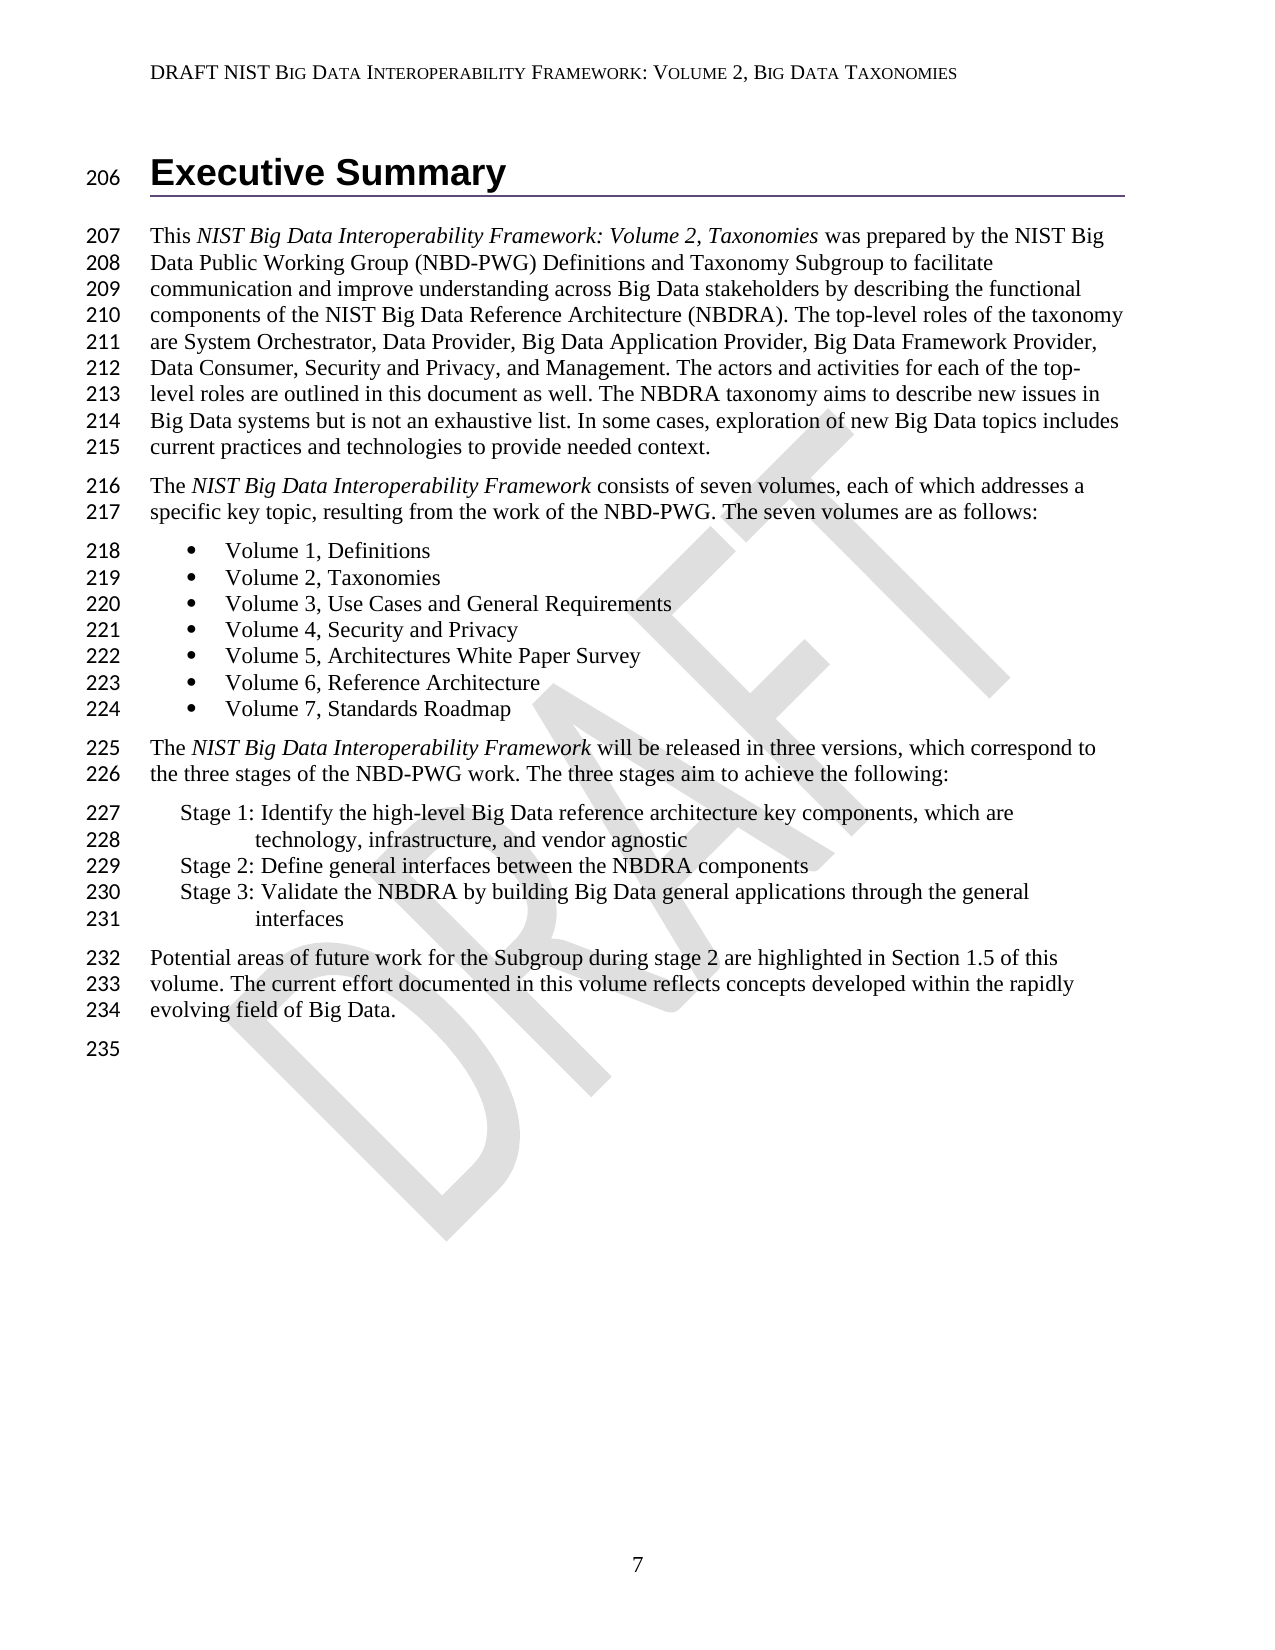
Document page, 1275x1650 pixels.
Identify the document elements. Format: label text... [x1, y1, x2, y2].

text The NIST Big Data Interoperability Framework will be released in three versions, which correspond to the three stages of the NBD-PWG work. The three stages aim to achieve the following: [150, 734, 1125, 787]
text Potential areas of future work for the Subgroup during stage 2 are highlighted in Section 1.5 of this volume. The current effort documented in this volume reflects concepts developed within the rapidly evolving field of Big Data. [150, 944, 1125, 1023]
list Volume 7, Standards Roadmap [187, 695, 1125, 722]
list Volume 4, Security and Privacy [187, 616, 1125, 643]
list Define general interfaces between the NBDRA components [180, 852, 1125, 878]
list Validate the NBDRA by building Big Data general applications through the general interfaces [180, 878, 1125, 931]
list Volume 1, Definitions [187, 537, 1125, 563]
list Volume 6, Reference Architecture [187, 669, 1125, 695]
list Identify the high-level Big Data reference architecture key components, which are technology, infrastructure, and vendor agnostic [180, 799, 1125, 852]
title Executive Summary [150, 150, 1125, 195]
list Volume 3, Use Cases and General Requirements [187, 590, 1125, 616]
list Volume 2, Taxonomies [187, 563, 1125, 590]
text This NIST Big Data Interoperability Framework: Volume 2, Taxonomies was prepared by the NIST Big Data Public Working Group (NBD-PWG) Definitions and Taxonomy Subgroup to facilitate communication and improve understanding across Big Data stakeholders by describing the functional components of the NIST Big Data Reference Architecture (NBDRA). The top-level roles of the taxonomy are System Orchestrator, Data Provider, Big Data Application Provider, Big Data Framework Provider, Data Consumer, Security and Privacy, and Management. The actors and activities for each of the top-level roles are outlined in this document as well. The NBDRA taxonomy aims to describe new issues in Big Data systems but is not an exhaustive list. In some cases, exploration of new Big Data topics includes current practices and technologies to provide needed context. [150, 222, 1125, 459]
text The NIST Big Data Interoperability Framework consists of seven volumes, each of which addresses a specific key topic, resulting from the work of the NBD-PWG. The seven volumes are as follows: [150, 472, 1125, 525]
list Volume 5, Architectures White Paper Survey [187, 643, 1125, 669]
